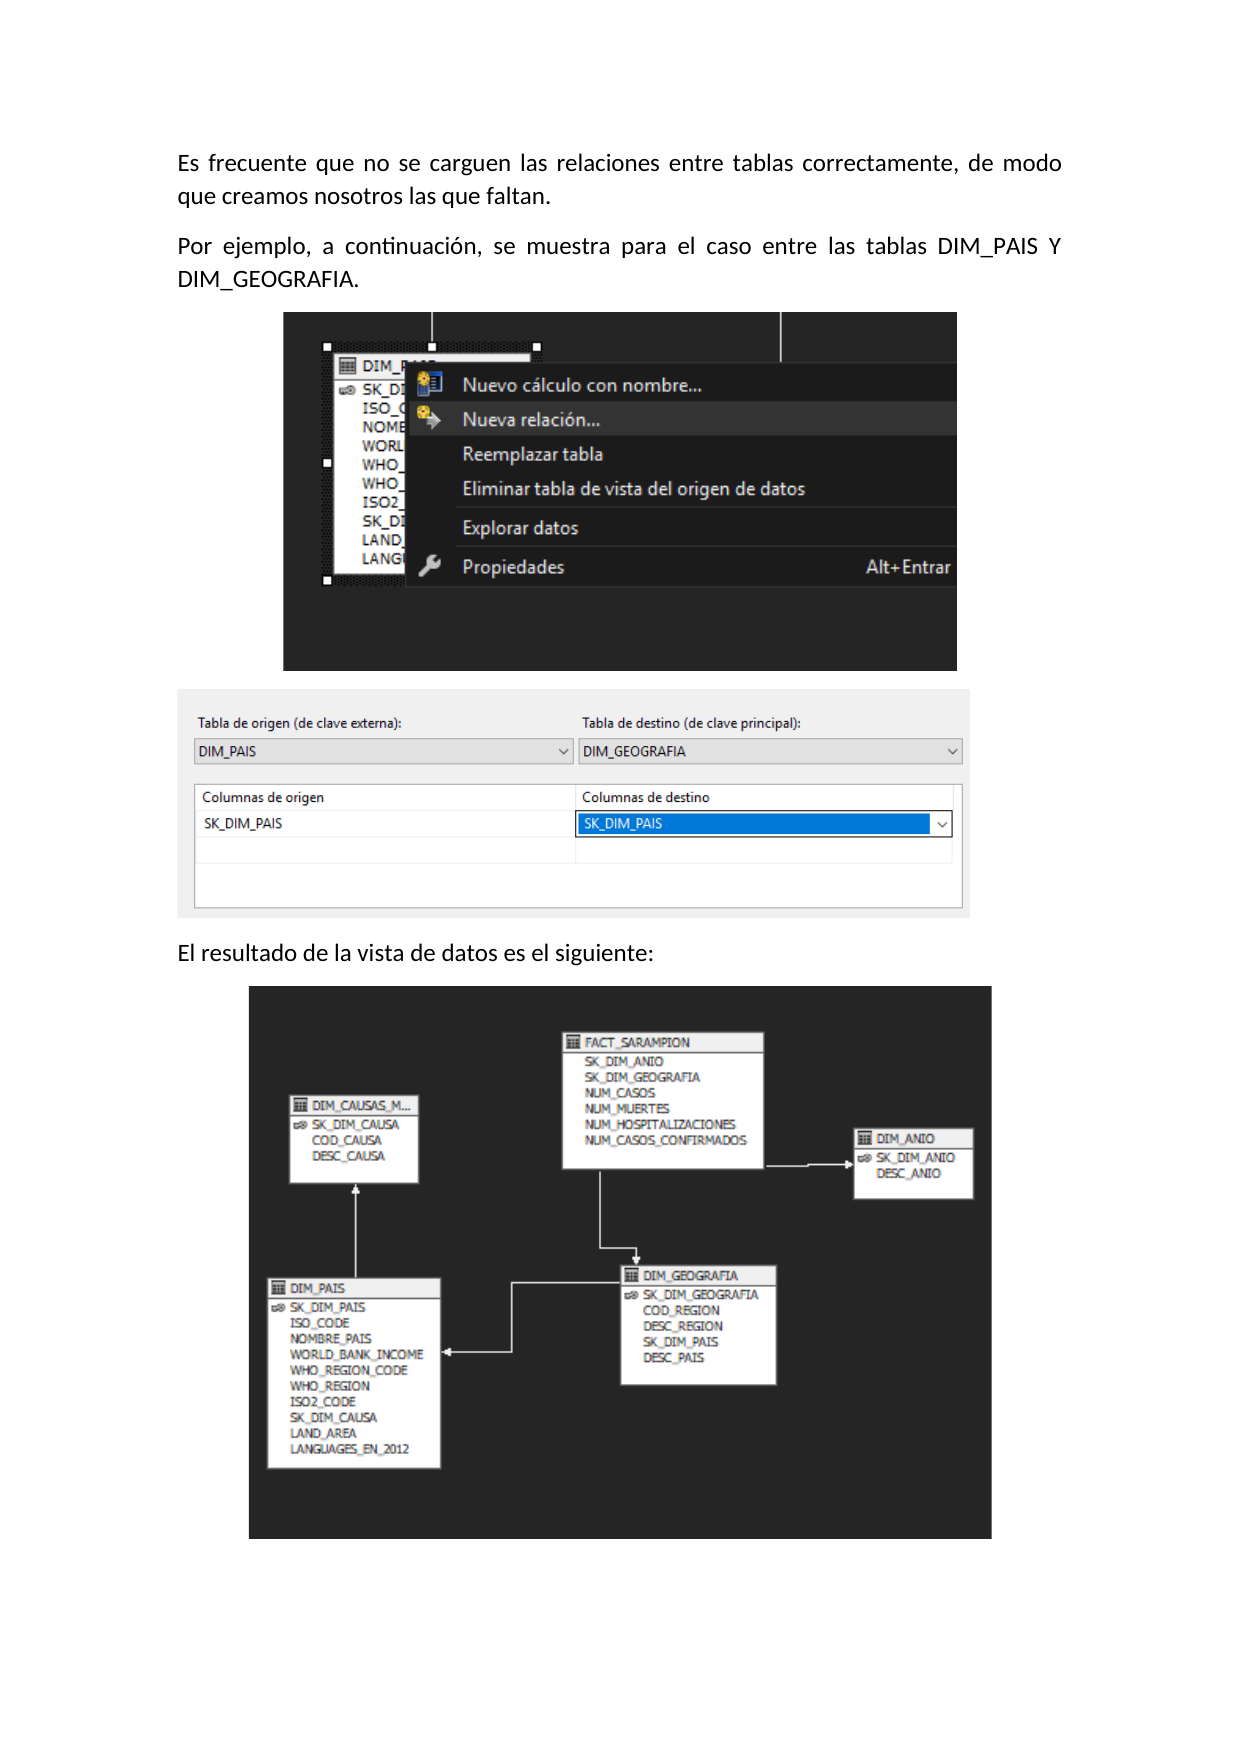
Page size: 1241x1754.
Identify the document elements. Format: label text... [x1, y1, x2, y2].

text Es frecuente que no se carguen las relaciones entre tablas correctamente, de modo que creamos nosotros las que faltan. [177, 148, 1063, 211]
text El resultado de la vista de datos es el siguiente: [177, 937, 1063, 967]
picture [248, 986, 992, 1539]
picture [283, 312, 957, 671]
picture [177, 689, 971, 918]
text Por ejemplo, a continuación, se muestra para el caso entre las tablas DIM_PAIS Y DIM_GEOGRAFIA. [177, 230, 1063, 293]
